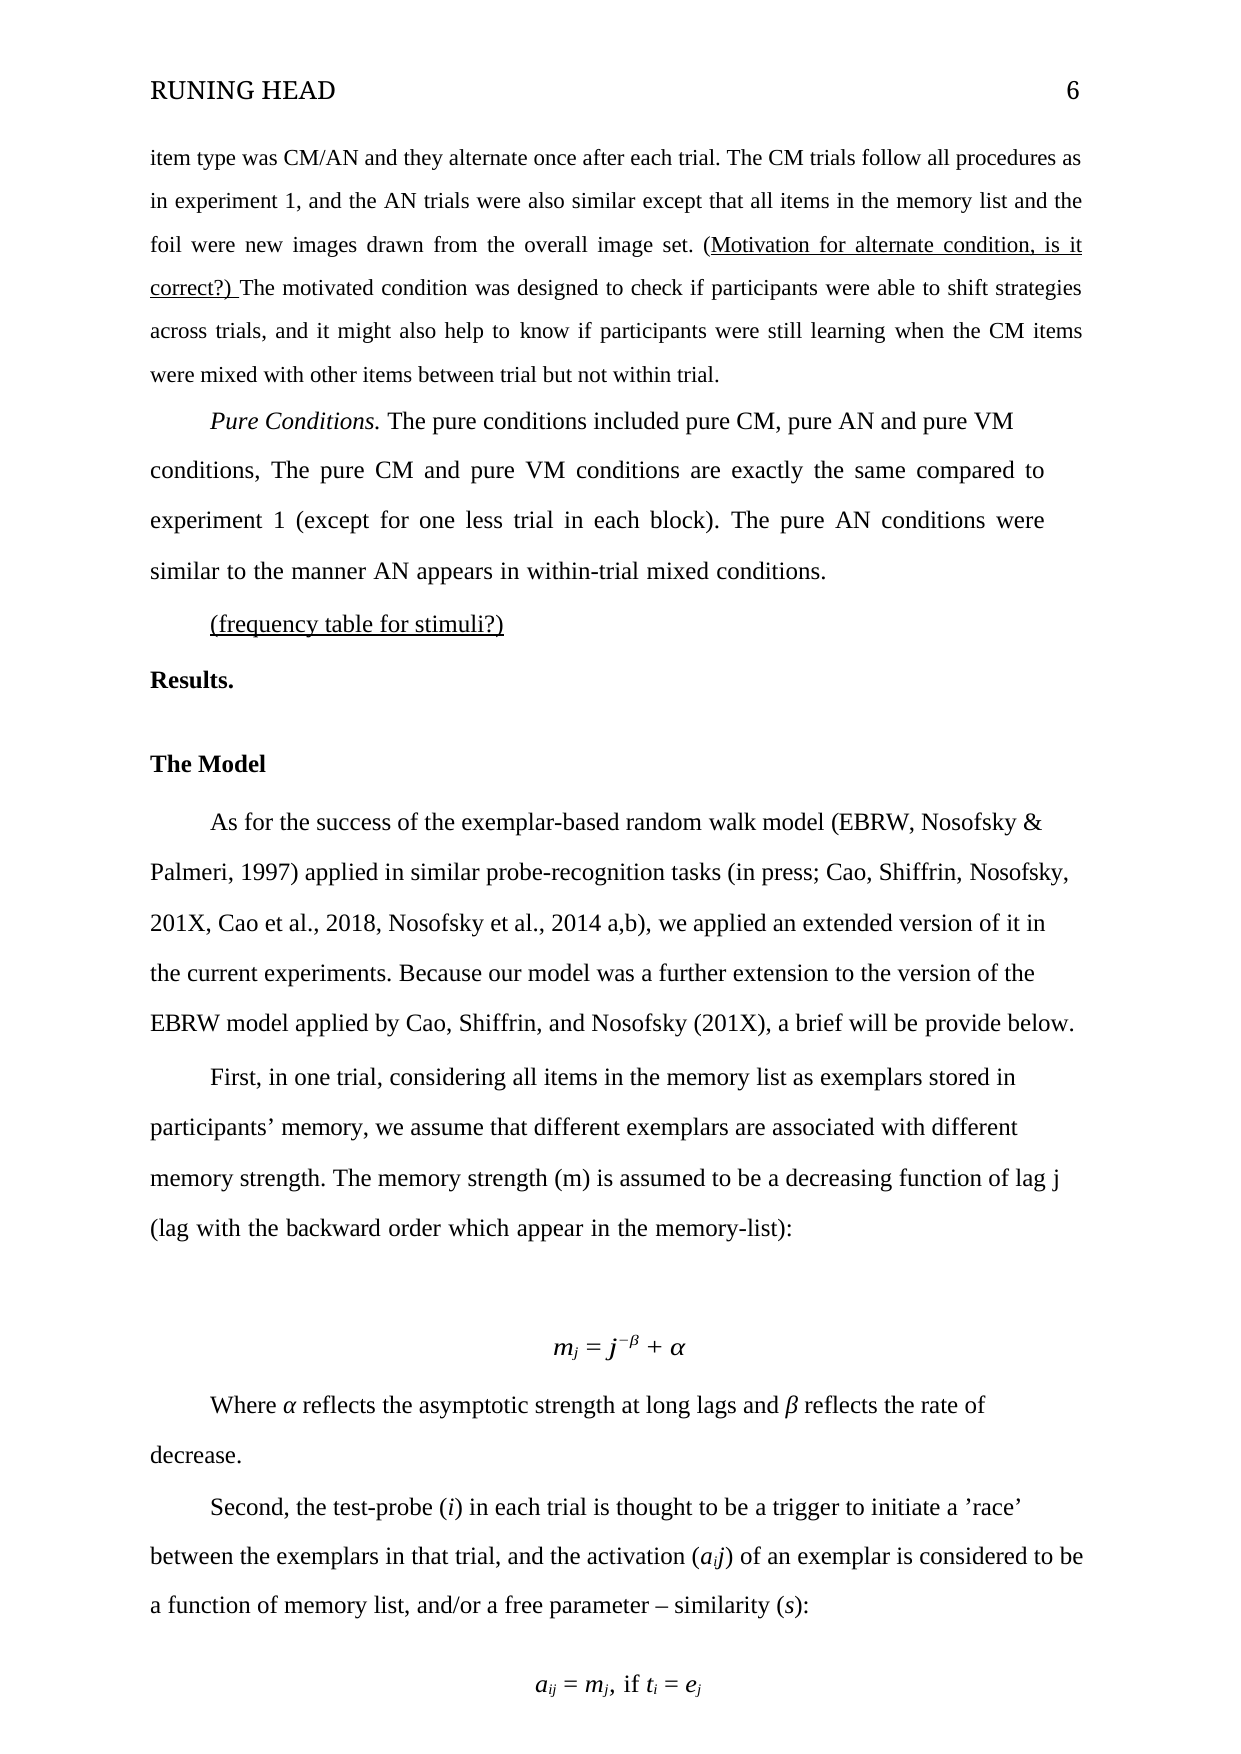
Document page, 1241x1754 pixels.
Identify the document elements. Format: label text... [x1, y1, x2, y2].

text First, in one trial, considering all items in the memory list as exemplars stored in participants’ memory, we assume that different exemplars are associated with different memory strength. The memory strength (m) is assumed to be a decreasing function of lag j (lag with the backward order which appear in the memory-list): [150, 1062, 1080, 1242]
text Second, the test-probe (i) in each trial is thought to be a trigger to initiate a ’race’ between the exemplars in that trial, and the activation (aij) of an exemplar is considered to be a function of memory list, and/or a free parameter – similarity (s): [150, 1492, 1085, 1619]
text aij = mj, if ti = ej [517, 1669, 721, 1697]
text conditions, The pure CM and pure VM conditions are exactly the same compared to experiment 1 (except for one less trial in each block). The pure AN conditions were similar to the manner AN appears in within-trial mixed conditions. [150, 455, 1045, 585]
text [150, 144, 1083, 387]
text mj = j−β + α [137, 1332, 1103, 1361]
text As for the success of the exemplar-based random walk model (EBRW, Nosofsky & Palmeri, 1997) applied in similar probe-recognition tasks (in press; Cao, Shiffrin, Nosofsky, 201X, Cao et al., 2018, Nosofsky et al., 2014 a,b), we applied an extended version of it in the current experiments. Because our model was a further extension to the version of the EBRW model applied by Cao, Shiffrin, and Nosofsky (201X), a brief will be provide below. [150, 807, 1076, 1037]
text The Model [150, 749, 1103, 777]
text (frequency table for stimuli?) [210, 609, 1103, 638]
text Where α reflects the asymptotic strength at long lags and β reflects the rate of decrease. [150, 1390, 1065, 1469]
text Pure Conditions. The pure conditions included pure CM, pure AN and pure VM [210, 404, 1103, 436]
subtitle Results. [150, 665, 1103, 694]
